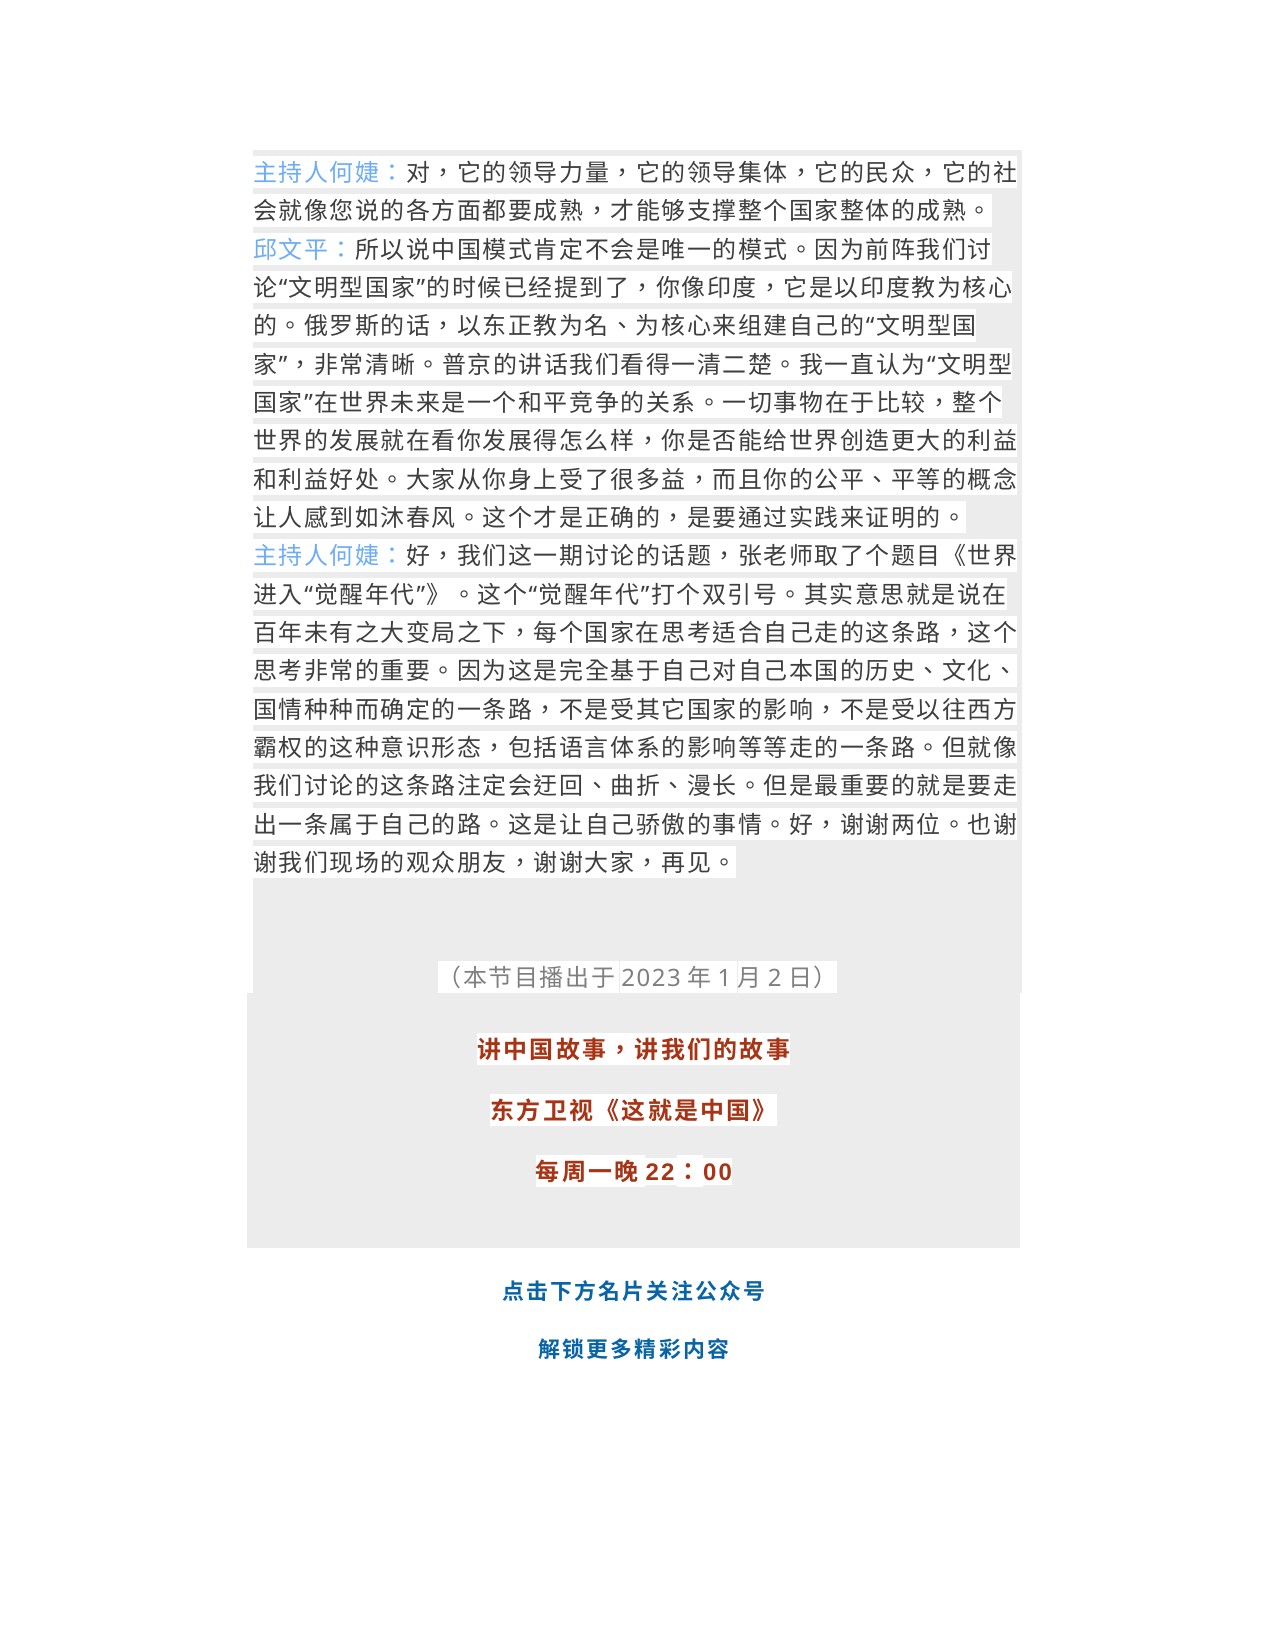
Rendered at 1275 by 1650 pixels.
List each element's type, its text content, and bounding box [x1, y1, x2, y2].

text 解锁更多精彩内容 [247, 1314, 1020, 1364]
text （本节目播出于2023年1月2日） [253, 955, 1022, 993]
text 讲中国故事，讲我们的故事 [247, 1012, 1020, 1065]
text 主持人何婕：好，我们这一期讨论的话题，张老师取了个题目《世界进入“觉醒年代”》。这个“觉醒年代”打个双引号。其实意思就是说在百年未有之大变局之下，每个国家在思考适合自己走的这条路，这个思考非常的重要。因为这是完全基于自己对自己本国的历史、文化、国情种种而确定的一条路，不是受其它国家的影响，不是受以往西方霸权的这种意识形态，包括语言体系的影响等等走的一条路。但就像我们讨论的这条路注定会迂回、曲折、漫长。但是最重要的就是要走出一条属于自己的路。这是让自己骄傲的事情。好，谢谢两位。也谢谢我们现场的观众朋友，谢谢大家，再见。 [253, 533, 1022, 878]
text 邱文平：所以说中国模式肯定不会是唯一的模式。因为前阵我们讨论“文明型国家”的时候已经提到了，你像印度，它是以印度教为核心的。俄罗斯的话，以东正教为名、为核心来组建自己的“文明型国家”，非常清晰。普京的讲话我们看得一清二楚。我一直认为“文明型国家”在世界未来是一个和平竞争的关系。一切事物在于比较，整个世界的发展就在看你发展得怎么样，你是否能给世界创造更大的利益和利益好处。大家从你身上受了很多益，而且你的公平、平等的概念让人感到如沐春风。这个才是正确的，是要通过实践来证明的。 [253, 227, 1022, 533]
text 东方卫视《这就是中国》 [247, 1073, 1020, 1126]
text 主持人何婕：对，它的领导力量，它的领导集体，它的民众，它的社会就像您说的各方面都要成熟，才能够支撑整个国家整体的成熟。 [253, 150, 1022, 227]
text 每周一晚22：00 [247, 1134, 1020, 1187]
text 点击下方名片关注公众号 [247, 1256, 1020, 1306]
